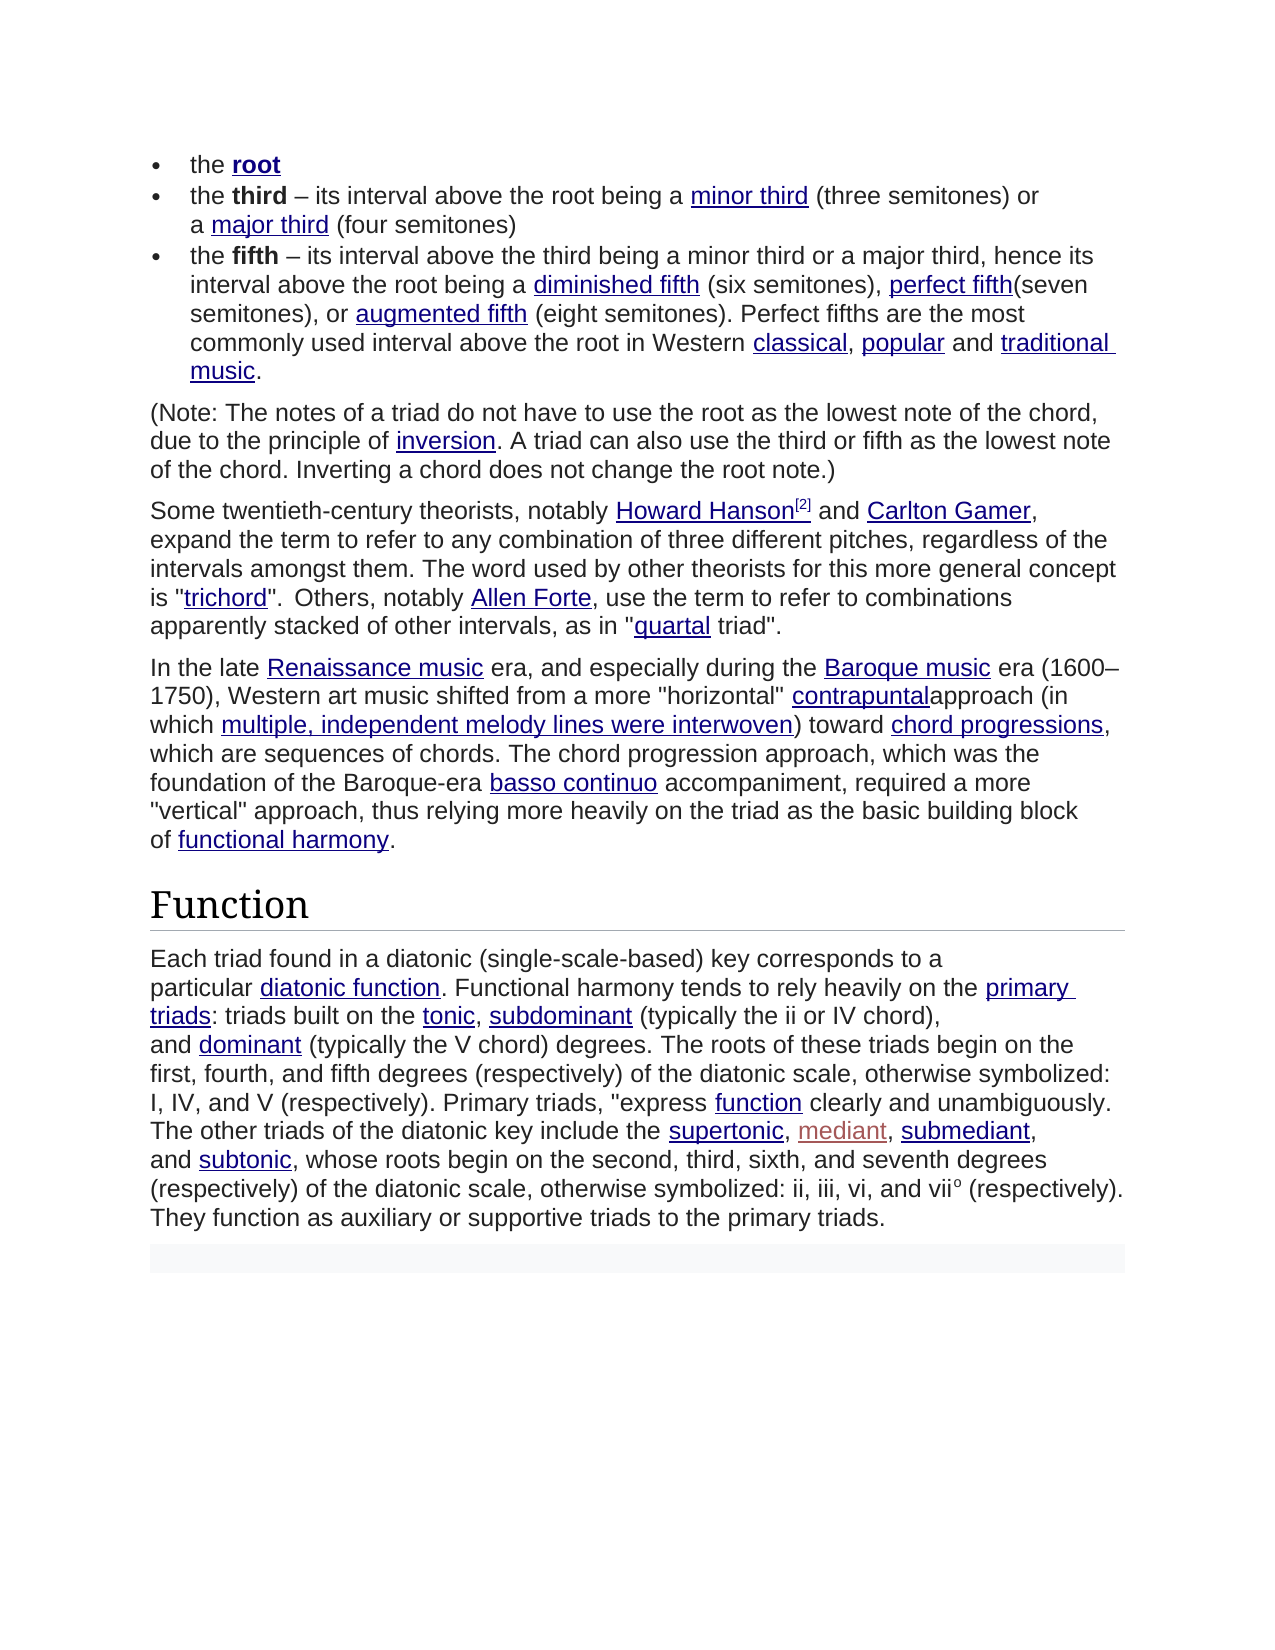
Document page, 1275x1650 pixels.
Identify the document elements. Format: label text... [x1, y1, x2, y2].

text Some twentieth-century theorists, notably Howard Hanson[2] and Carlton Gamer, expand the term to refer to any combination of three different pitches, regardless of the intervals amongst them. The word used by other theorists for this more general concept is "trichord". Others, notably Allen Forte, use the term to refer to combinations apparently stacked of other intervals, as in "quartal triad". [150, 496, 1125, 640]
list the third – its interval above the root being a minor third (three semitones) or a major third (four semitones) [152, 181, 1125, 239]
list the fifth – its interval above the third being a minor third or a major third, hence its interval above the root being a diminished fifth (six semitones), perfect fifth(seven semitones), or augmented fifth (eight semitones). Perfect fifths are the most commonly used interval above the root in Western classical, popular and traditional music. [152, 241, 1125, 385]
text Each triad found in a diatonic (single-scale-based) key corresponds to a particular diatonic function. Functional harmony tends to rely heavily on the primary triads: triads built on the tonic, subdominant (typically the ii or IV chord), and dominant (typically the V chord) degrees. The roots of these triads begin on the first, fourth, and fifth degrees (respectively) of the diatonic scale, otherwise symbolized: I, IV, and V (respectively). Primary triads, "express function clearly and unambiguously. The other triads of the diatonic key include the supertonic, mediant, submediant, and subtonic, whose roots begin on the second, third, sixth, and seventh degrees (respectively) of the diatonic scale, otherwise symbolized: ii, iii, vi, and viio (respectively). They function as auxiliary or supportive triads to the primary triads. [150, 944, 1125, 1231]
subtitle Function [150, 879, 1125, 930]
list the root [152, 150, 1125, 179]
text In the late Renaissance music era, and especially during the Baroque music era (1600–1750), Western art music shifted from a more "horizontal" contrapuntalapproach (in which multiple, independent melody lines were interwoven) toward chord progressions, which are sequences of chords. The chord progression approach, which was the foundation of the Baroque-era basso continuo accompaniment, required a more "vertical" approach, thus relying more heavily on the triad as the basic building block of functional harmony. [150, 652, 1125, 854]
text (Note: The notes of a triad do not have to use the root as the lowest note of the chord, due to the principle of inversion. A triad can also use the third or fifth as the lowest note of the chord. Inverting a chord does not change the root note.) [150, 397, 1125, 484]
